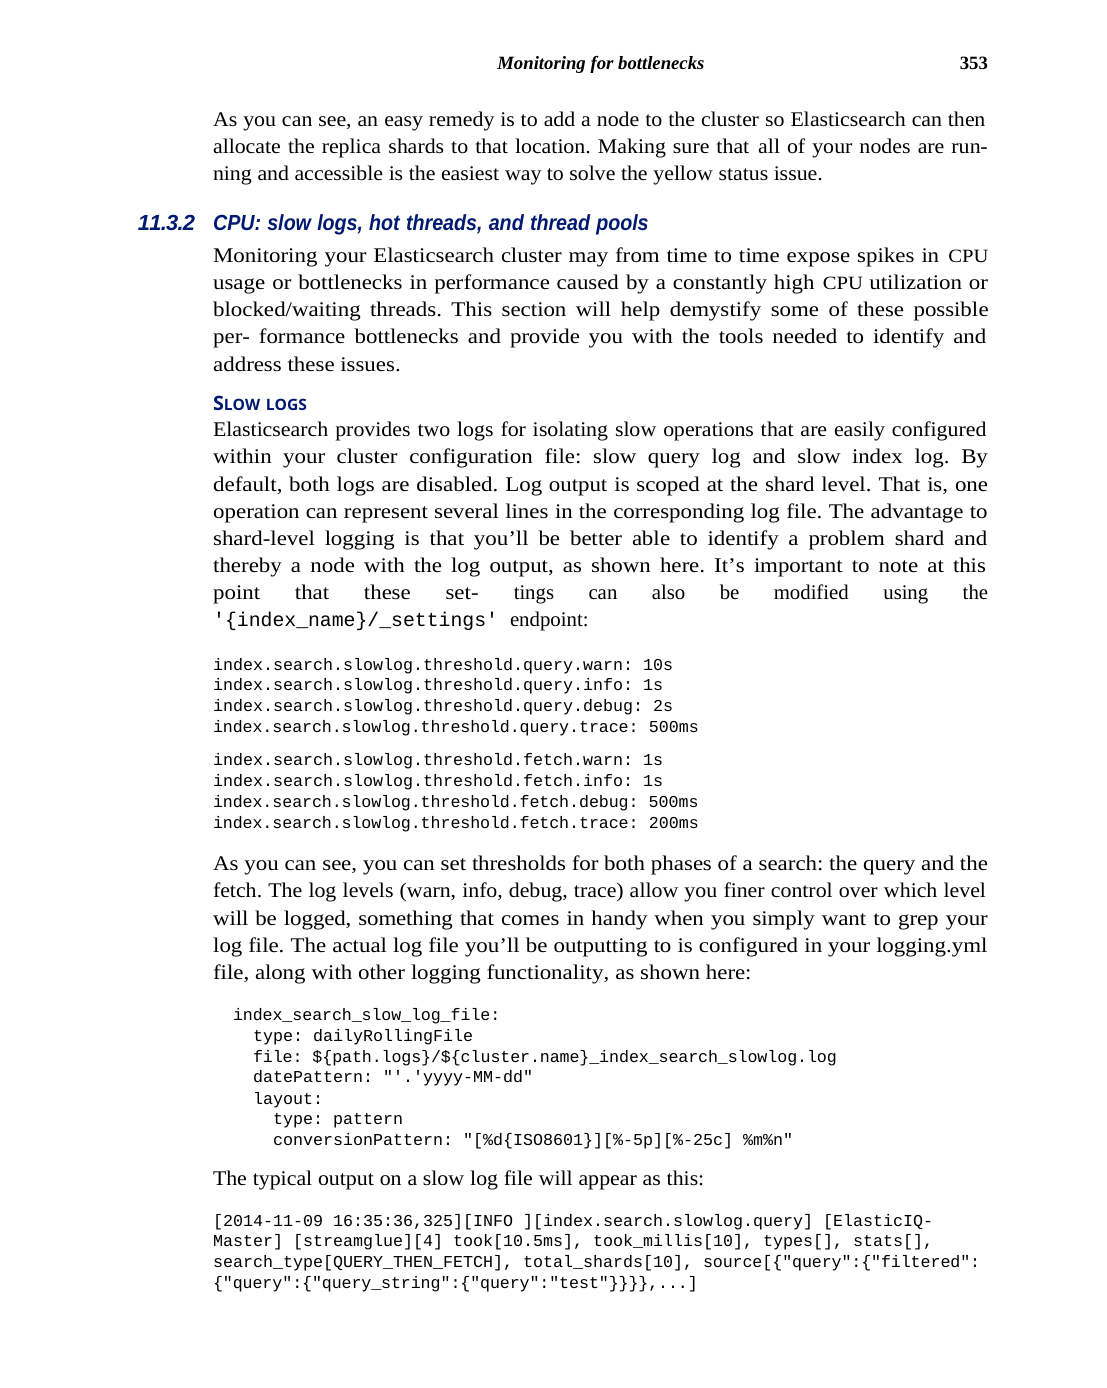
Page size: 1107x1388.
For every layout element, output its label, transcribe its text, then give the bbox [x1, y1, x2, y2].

text conversionPattern: "[%d{ISO8601}][%-5p][%-25c] %m%n" [273, 1131, 1083, 1150]
text file: ${path.logs}/${cluster.name}_index_search_slowlog.log datePattern: "'.'yyyy-MM-dd" [253, 1048, 912, 1088]
text Monitoring for bottlenecks 353 [497, 52, 1083, 73]
text index_search_slow_log_file: type: dailyRollingFile [233, 1007, 530, 1046]
text [2014-11-09 16:35:36,325][INFO ][index.search.slowlog.query] [ElasticIQ- Master] [streamglue][4] took[10.5ms], took_millis[10], types[], stats[], search_type[QUERY_THEN_FETCH], total_shards[10], source[{"query":{"filtered":{"query":{"query_string":{"query":"test"}}}},...] [213, 1212, 986, 1293]
text As you can see, you can set thresholds for both phases of a search: the query and the fetch. The log levels (warn, info, debug, trace) allow you finer control over which level will be logged, something that comes in handy when you simply want to grep your log file. The actual log file you’ll be outputting to is configured in your logging.yml file, along with other logging functionality, as shown here: [213, 851, 988, 984]
text As you can see, an easy remedy is to add a node to the cluster so Elasticsearch can then allocate the replica shards to that location. Making sure that all of your nodes are run- ning and accessible is the easiest way to solve the yellow status issue. [213, 107, 988, 185]
text SLOW LOGS [213, 389, 1083, 416]
text layout: [253, 1089, 1083, 1108]
text type: pattern [273, 1110, 1083, 1129]
text The typical output on a slow log file will appear as this: [213, 1166, 1083, 1190]
text index.search.slowlog.threshold.fetch.warn: 1s index.search.slowlog.threshold.fetch.info: 1s index.search.slowlog.threshold.fetch.debug: 500ms index.search.slowlog.threshold.fetch.trace: 200ms [213, 752, 912, 833]
text Monitoring your Elasticsearch cluster may from time to time expose spikes in CPU usage or bottlenecks in performance caused by a constantly high CPU utilization or blocked/waiting threads. This section will help demystify some of these possible per- formance bottlenecks and provide you with the tools needed to identify and address these issues. [213, 243, 988, 376]
text Elasticsearch provides two logs for isolating slow operations that are easily configured within your cluster configuration file: slow query log and slow index log. By default, both logs are disabled. Log output is scoped at the shard level. That is, one operation can represent several lines in the corresponding log file. The advantage to shard-level logging is that you’ll be better able to identify a problem shard and thereby a node with the log output, as shown here. It’s important to note at this point that these set- tings can also be modified using the '{index_name}/_settings' endpoint: [213, 417, 988, 633]
text index.search.slowlog.threshold.query.warn: 10s index.search.slowlog.threshold.query.info: 1s index.search.slowlog.threshold.query.debug: 2s index.search.slowlog.threshold.query.trace: 500ms [213, 656, 1083, 737]
subtitle CPU: slow logs, hot threads, and thread pools [138, 210, 1083, 235]
